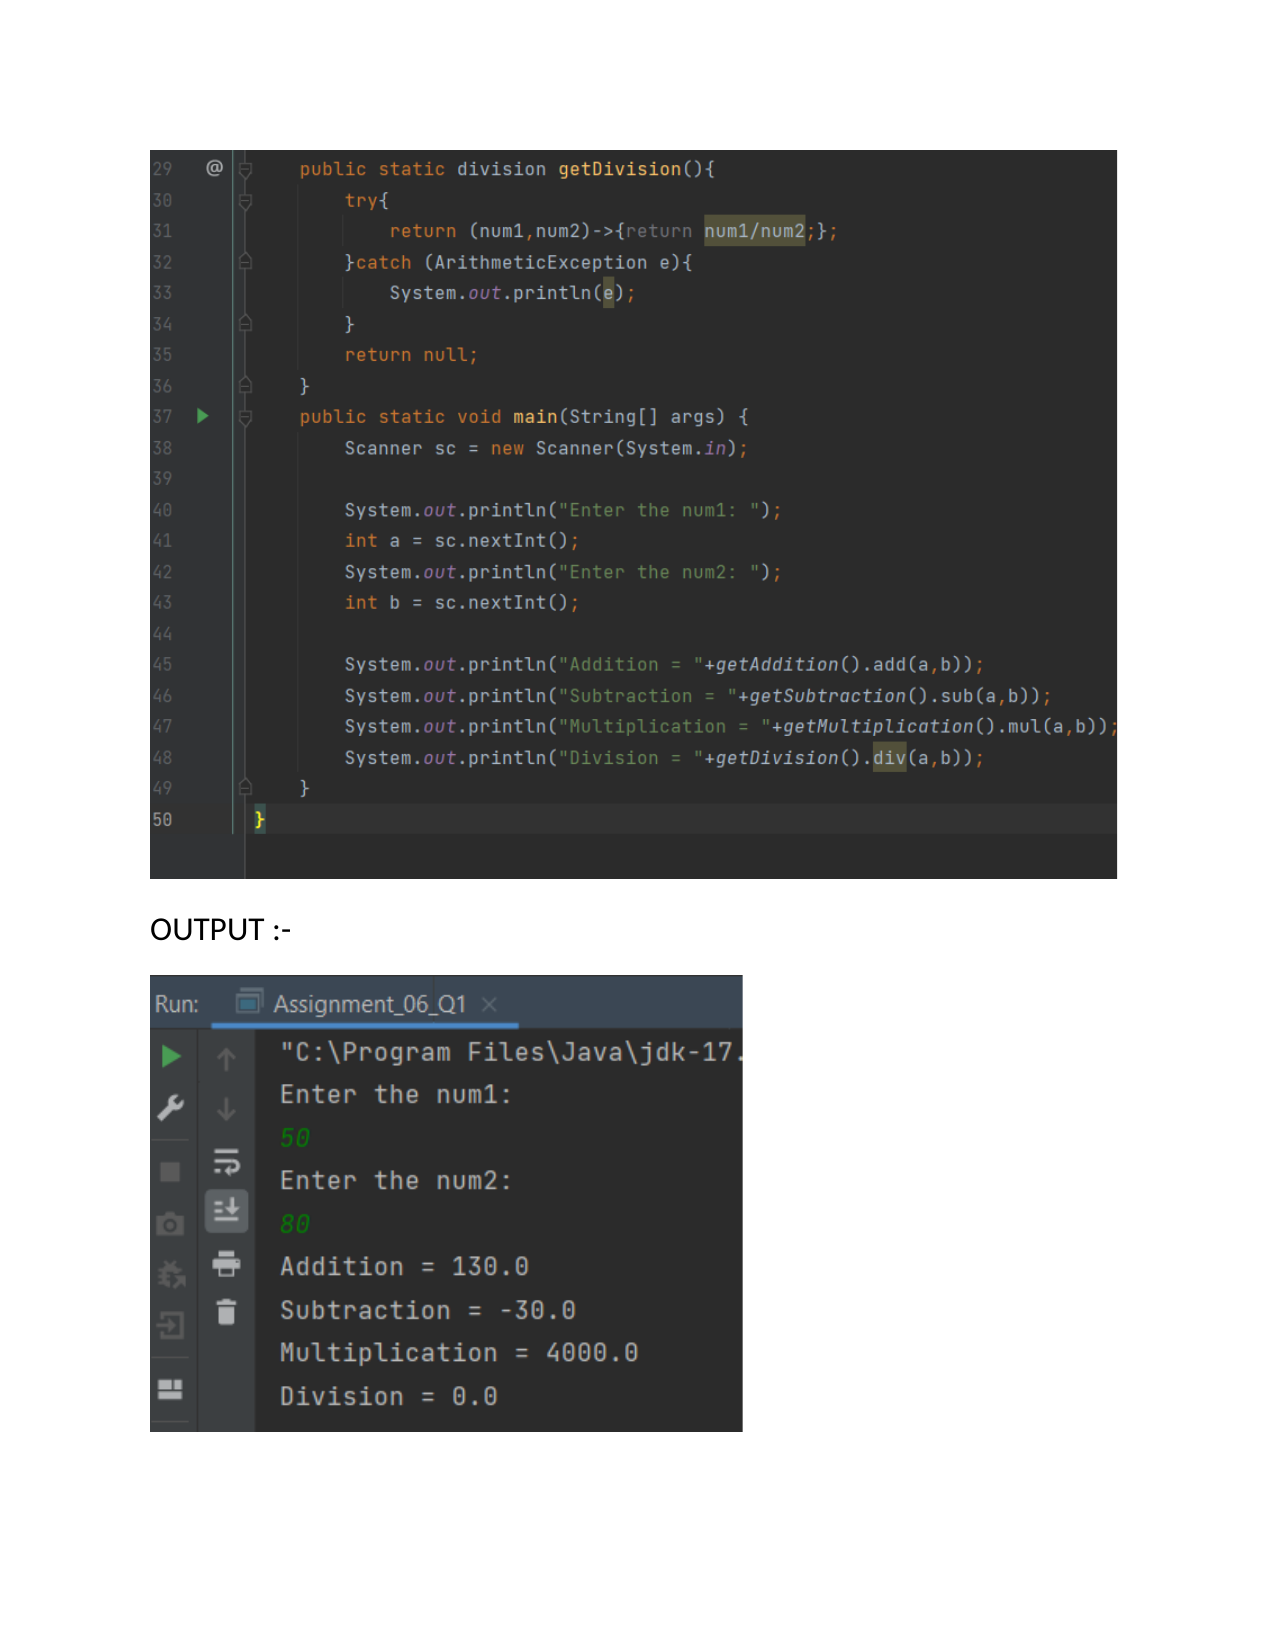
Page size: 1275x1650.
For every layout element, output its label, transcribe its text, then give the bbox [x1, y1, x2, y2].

text OUTPUT :- [150, 908, 1125, 949]
picture [150, 150, 1118, 879]
picture [150, 975, 743, 1432]
